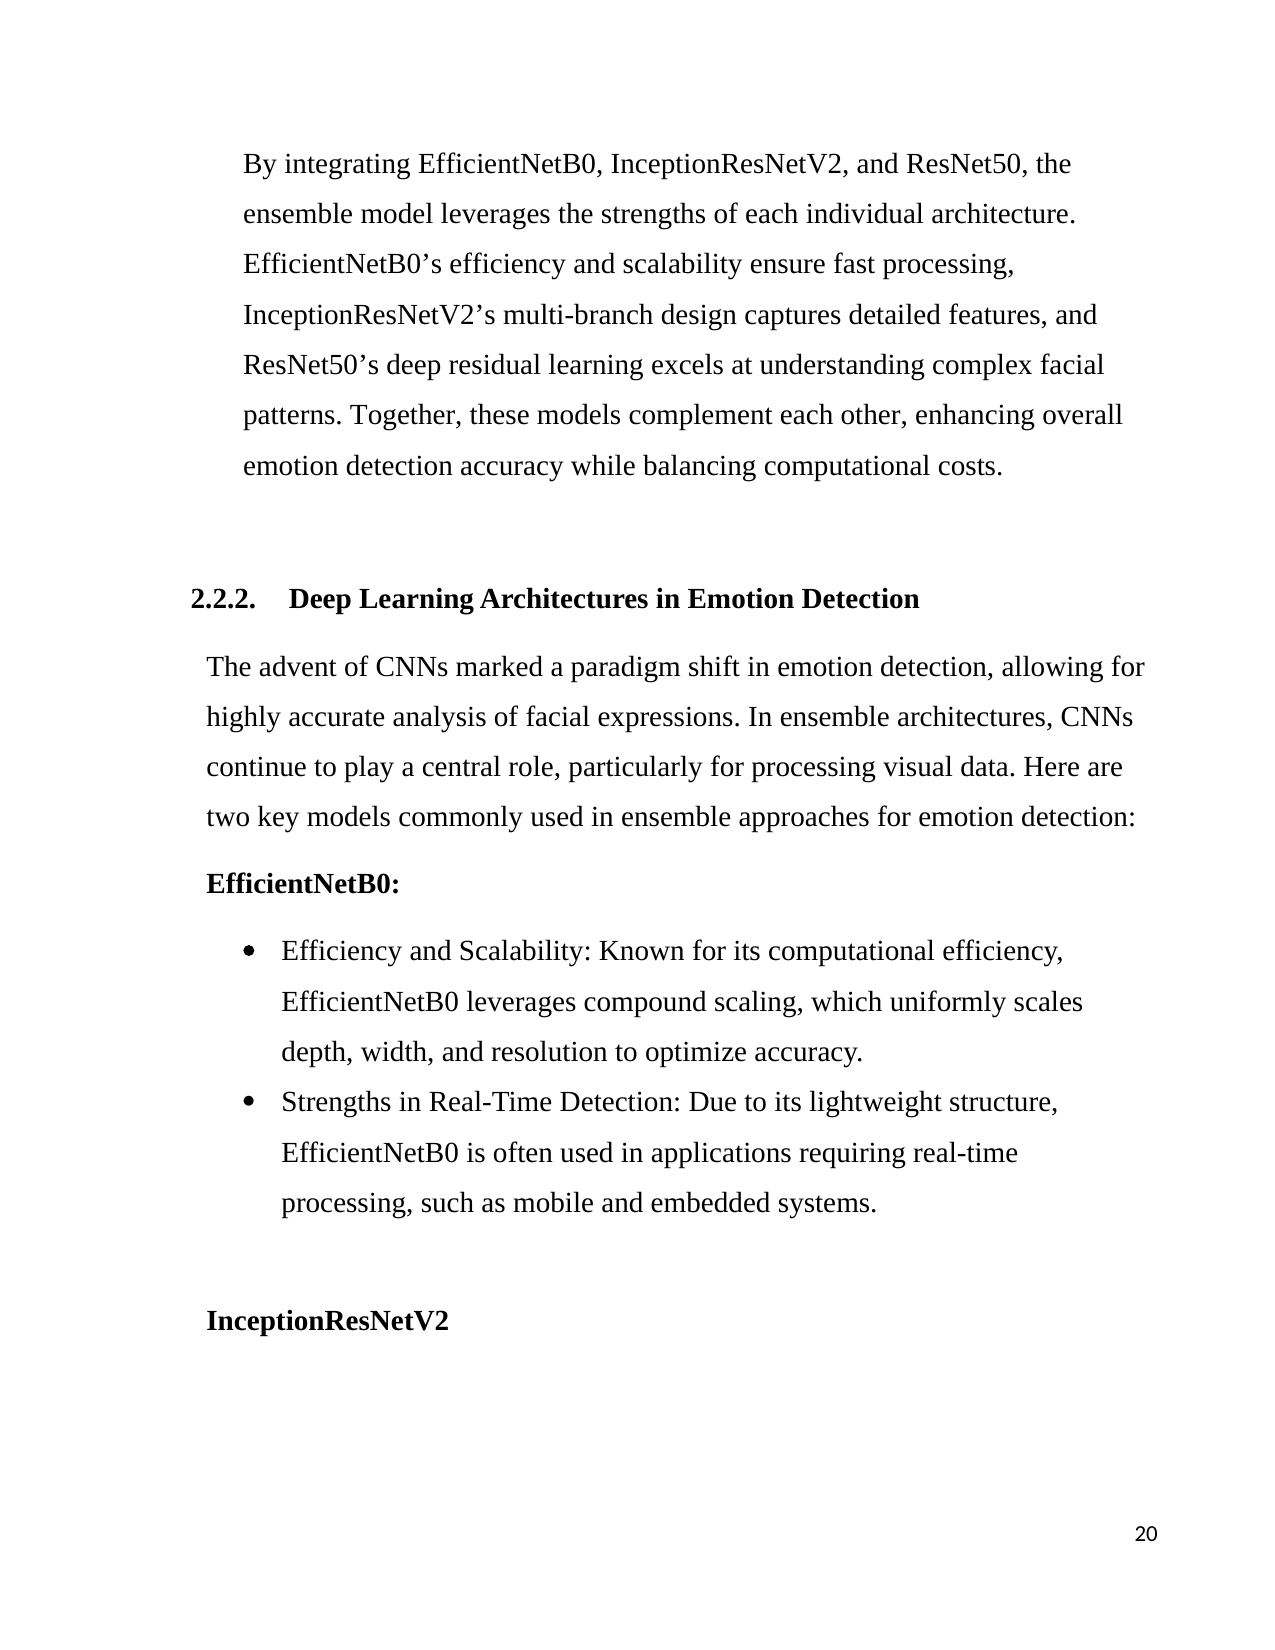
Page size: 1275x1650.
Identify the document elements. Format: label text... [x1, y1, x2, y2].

list Deep Learning Architectures in Emotion Detection [190, 582, 1157, 615]
list Efficiency and Scalability: Known for its computational efficiency, EfficientNetB0 leverages compound scaling, which uniformly scales depth, width, and resolution to optimize accuracy. [244, 933, 1157, 1068]
text By integrating EfficientNetB0, InceptionResNetV2, and ResNet50, the ensemble model leverages the strengths of each individual architecture. EfficientNetB0’s efficiency and scalability ensure fast processing, InceptionResNetV2’s multi-branch design captures detailed features, and ResNet50’s deep residual learning excels at understanding complex facial patterns. Together, these models complement each other, enhancing overall emotion detection accuracy while balancing computational costs. [243, 146, 1157, 481]
text The advent of CNNs marked a paradigm shift in emotion detection, allowing for highly accurate analysis of facial expressions. In ensemble architectures, CNNs continue to play a central role, particularly for processing visual data. Here are two key models commonly used in ensemble approaches for emotion detection: [206, 649, 1157, 833]
text InceptionResNetV2 [206, 1303, 1157, 1336]
list Strengths in Real-Time Detection: Due to its lightweight structure, EfficientNetB0 is often used in applications requiring real-time processing, such as mobile and embedded systems. [244, 1084, 1157, 1219]
text EfficientNetB0: [206, 867, 1157, 900]
